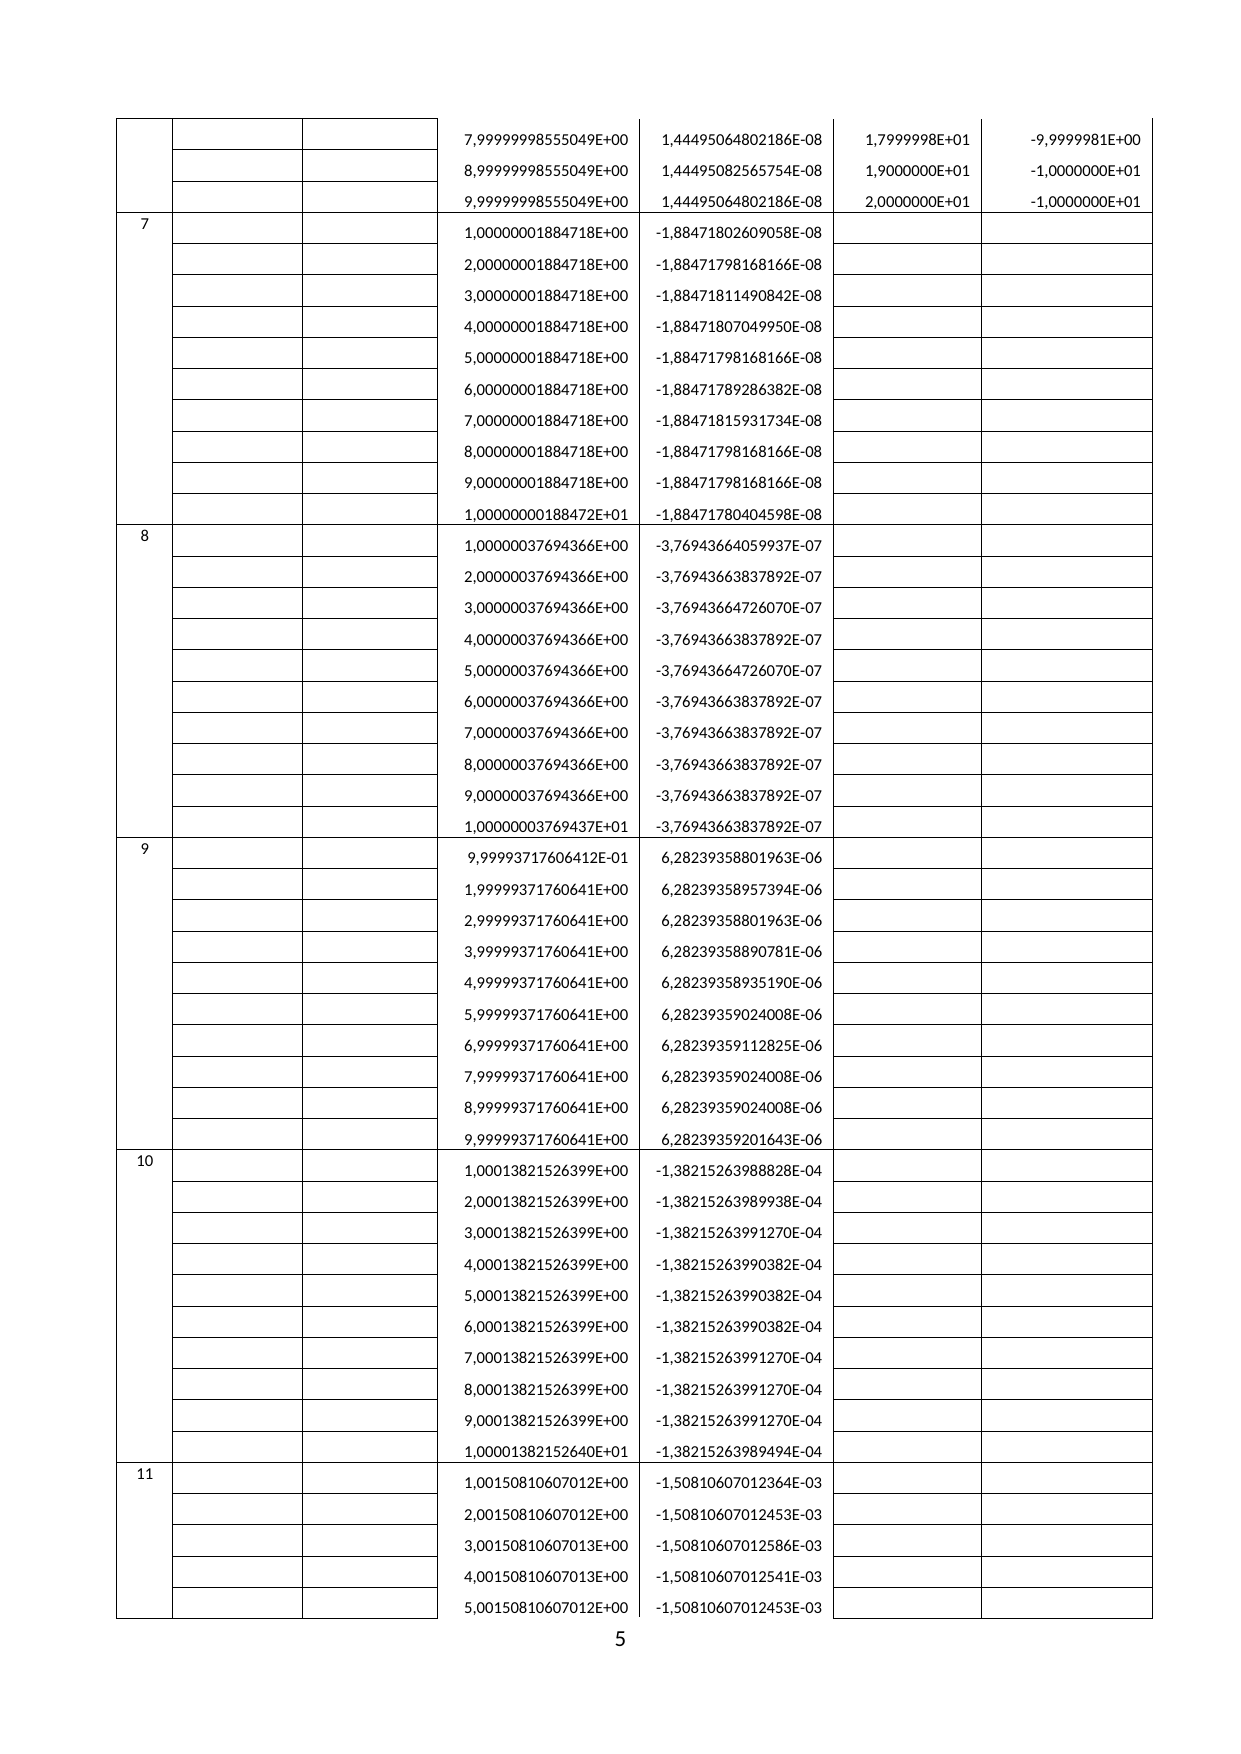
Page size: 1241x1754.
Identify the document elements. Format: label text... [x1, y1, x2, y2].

table_cell [173, 182, 302, 212]
table_cell [303, 1432, 437, 1462]
table_cell 1,00000003769437E+01 [438, 806, 639, 837]
table_cell [982, 1369, 1152, 1399]
table_cell -3,76943663837892E-07 [640, 774, 833, 806]
table_cell [982, 400, 1152, 431]
table_cell [982, 1119, 1152, 1149]
table_cell [303, 213, 437, 243]
table_cell [834, 463, 981, 493]
table_cell -1,88471789286382E-08 [640, 368, 833, 399]
table_cell [173, 1400, 302, 1431]
table_cell 2,00013821526399E+00 [438, 1181, 639, 1212]
table_cell 1,00000037694366E+00 [438, 525, 639, 556]
table_cell [982, 619, 1152, 649]
table_cell [834, 1463, 981, 1493]
table_cell -1,50810607012586E-03 [640, 1524, 833, 1556]
table_cell -3,76943663837892E-07 [640, 681, 833, 712]
table_cell [173, 713, 302, 743]
table_cell [303, 244, 437, 274]
table_cell [303, 1400, 437, 1431]
table_cell [303, 1494, 437, 1524]
table_cell -1,50810607012364E-03 [640, 1463, 833, 1493]
table_cell [982, 1338, 1152, 1368]
table_cell [173, 869, 302, 899]
table_cell [173, 807, 302, 837]
table_cell [982, 1057, 1152, 1087]
table_cell [834, 1557, 981, 1587]
table_cell 4,00013821526399E+00 [438, 1243, 639, 1274]
table_cell 2,00000037694366E+00 [438, 556, 639, 587]
table_cell 6,00000001884718E+00 [438, 368, 639, 399]
table_cell 1,44495082565754E-08 [640, 149, 833, 181]
table_cell [834, 932, 981, 962]
table_cell -1,38215263990382E-04 [640, 1274, 833, 1306]
table_cell [173, 307, 302, 337]
table_cell 1,00001382152640E+01 [438, 1431, 639, 1462]
table_cell [982, 307, 1152, 337]
table_cell -1,38215263991270E-04 [640, 1212, 833, 1243]
table_cell 1,99999371760641E+00 [438, 868, 639, 899]
table_cell 9,99993717606412E-01 [438, 838, 639, 868]
table_cell 9 [117, 838, 172, 1149]
table_cell 2,00150810607012E+00 [438, 1493, 639, 1524]
table_cell [303, 1369, 437, 1399]
table_cell [303, 1119, 437, 1149]
table_cell 3,99999371760641E+00 [438, 931, 639, 962]
table_cell [173, 119, 302, 149]
table_cell [173, 1463, 302, 1493]
table_cell [982, 932, 1152, 962]
table_cell [173, 1088, 302, 1118]
table_cell -1,38215263989494E-04 [640, 1431, 833, 1462]
table_cell 6,28239359024008E-06 [640, 993, 833, 1024]
table_cell 3,00150810607013E+00 [438, 1524, 639, 1556]
table_cell -3,76943663837892E-07 [640, 806, 833, 837]
table_cell [834, 213, 981, 243]
table_cell [303, 338, 437, 368]
table_cell [303, 463, 437, 493]
table_cell [173, 432, 302, 462]
table_cell [834, 400, 981, 431]
table_cell [303, 557, 437, 587]
table_cell -1,88471798168166E-08 [640, 431, 833, 462]
table_cell [982, 1432, 1152, 1462]
table_cell [982, 557, 1152, 587]
table_cell [982, 463, 1152, 493]
table_cell [982, 244, 1152, 274]
table_cell -1,88471811490842E-08 [640, 274, 833, 306]
table_cell [982, 1088, 1152, 1118]
table_cell 6,28239358935190E-06 [640, 962, 833, 993]
table_cell [834, 682, 981, 712]
table_cell [982, 1463, 1152, 1493]
table_cell [834, 1088, 981, 1118]
table_cell [173, 1244, 302, 1274]
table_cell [639, 118, 833, 149]
table_cell 1,44495064802186E-08 [640, 181, 833, 212]
table_cell [982, 494, 1152, 524]
table_cell [834, 588, 981, 618]
table_cell -1,88471798168166E-08 [640, 337, 833, 368]
table_cell [982, 525, 1152, 556]
table_cell [173, 932, 302, 962]
table_cell 5,00000001884718E+00 [438, 337, 639, 368]
table_cell 1,7999998E+01 [833, 118, 981, 149]
table_cell [834, 900, 981, 931]
table_cell 7,00013821526399E+00 [438, 1337, 639, 1368]
table_cell [173, 900, 302, 931]
table_cell [834, 963, 981, 993]
table_cell 6,00000037694366E+00 [438, 681, 639, 712]
table_cell [982, 1213, 1152, 1243]
table_cell [834, 650, 981, 681]
table_cell 8,00000037694366E+00 [438, 743, 639, 774]
table_cell 7 [117, 213, 172, 524]
table_cell 2,99999371760641E+00 [438, 899, 639, 931]
table_cell [173, 1150, 302, 1181]
table_cell [982, 1557, 1152, 1587]
table_cell [173, 1369, 302, 1399]
table_cell [303, 1338, 437, 1368]
table_cell [173, 1213, 302, 1243]
table_cell [982, 213, 1152, 243]
table_cell -3,76943664059937E-07 [640, 525, 833, 556]
table_cell [982, 432, 1152, 462]
table_cell [303, 150, 437, 181]
table_cell [982, 338, 1152, 368]
table_cell [303, 838, 437, 868]
table_cell 1,00013821526399E+00 [438, 1150, 639, 1181]
table_cell [982, 1244, 1152, 1274]
table_cell [982, 275, 1152, 306]
table_cell [303, 1057, 437, 1087]
table_cell [173, 682, 302, 712]
table_cell [303, 900, 437, 931]
table_cell [834, 494, 981, 524]
table_cell [303, 1150, 437, 1181]
table_cell 7,99999371760641E+00 [438, 1056, 639, 1087]
table_cell [173, 338, 302, 368]
table_cell [173, 400, 302, 431]
table_cell -1,88471815931734E-08 [640, 399, 833, 431]
table_cell [303, 1244, 437, 1274]
table_cell [834, 1369, 981, 1399]
table_cell 8,00000001884718E+00 [438, 431, 639, 462]
table_cell [982, 744, 1152, 774]
table_cell [303, 869, 437, 899]
table_cell [982, 900, 1152, 931]
table_cell 9,00000037694366E+00 [438, 774, 639, 806]
table_cell [303, 1525, 437, 1556]
table_cell [834, 369, 981, 399]
table_cell [834, 744, 981, 774]
table_cell [303, 275, 437, 306]
table_cell [834, 1119, 981, 1149]
table_cell 11 [117, 1463, 172, 1618]
table_cell [173, 557, 302, 587]
table_cell [982, 713, 1152, 743]
table_cell [834, 275, 981, 306]
table_cell -1,88471807049950E-08 [640, 306, 833, 337]
table_cell [303, 619, 437, 649]
table_cell 6,28239359024008E-06 [640, 1087, 833, 1118]
table_cell [834, 994, 981, 1024]
table_cell -9,9999981E+00 [981, 118, 1152, 149]
table_cell 9,99999998555049E+00 [438, 181, 639, 212]
table_cell 10 [117, 1150, 172, 1462]
table_cell [173, 213, 302, 243]
table_cell [982, 994, 1152, 1024]
table_cell 1,00000000188472E+01 [438, 493, 639, 524]
table_cell [982, 963, 1152, 993]
table_cell 4,00000037694366E+00 [438, 618, 639, 649]
table_cell [303, 1307, 437, 1337]
table_cell [173, 1494, 302, 1524]
table_cell [303, 525, 437, 556]
table_cell [982, 1400, 1152, 1431]
table_cell 7,99999998555049E+00 [438, 118, 639, 149]
table_cell [173, 744, 302, 774]
table_cell 1,00000001884718E+00 [438, 213, 639, 243]
table_cell -1,38215263990382E-04 [640, 1243, 833, 1274]
table_cell [303, 775, 437, 806]
table_cell -1,38215263988828E-04 [640, 1150, 833, 1181]
table_cell 6,28239359024008E-06 [640, 1056, 833, 1087]
table_cell [834, 1494, 981, 1524]
table_cell -1,38215263990382E-04 [640, 1306, 833, 1337]
table_cell [173, 369, 302, 399]
table_cell 7,00000037694366E+00 [438, 712, 639, 743]
table_cell [834, 1400, 981, 1431]
table_cell [834, 1588, 981, 1618]
table_cell -3,76943664726070E-07 [640, 649, 833, 681]
table_cell [982, 650, 1152, 681]
table_cell [834, 1307, 981, 1337]
table_cell 1,9000000E+01 [834, 149, 981, 181]
table_cell [982, 588, 1152, 618]
table_cell 3,00000037694366E+00 [438, 587, 639, 618]
table_cell [173, 1525, 302, 1556]
table_cell [834, 838, 981, 868]
table_cell [834, 557, 981, 587]
table_cell [834, 1150, 981, 1181]
table_cell [303, 963, 437, 993]
table_cell 2,00000001884718E+00 [438, 243, 639, 274]
table_cell [834, 1338, 981, 1368]
table_cell 5,00013821526399E+00 [438, 1274, 639, 1306]
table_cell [639, 1587, 833, 1618]
table_cell 3,00013821526399E+00 [438, 1212, 639, 1243]
table_cell [834, 869, 981, 899]
table_cell -3,76943664726070E-07 [640, 587, 833, 618]
table_cell [834, 338, 981, 368]
table_cell 9,99999371760641E+00 [438, 1118, 639, 1149]
table_cell [982, 838, 1152, 868]
table_cell [173, 994, 302, 1024]
table_cell [173, 619, 302, 649]
table_cell [834, 1213, 981, 1243]
table_cell 9,00013821526399E+00 [438, 1399, 639, 1431]
table_cell [303, 432, 437, 462]
table_cell [303, 1463, 437, 1493]
table_cell 6,28239359112825E-06 [640, 1024, 833, 1056]
table_cell [982, 1588, 1152, 1618]
table_cell [834, 1244, 981, 1274]
table_cell 6,28239358801963E-06 [640, 838, 833, 868]
table_cell [834, 307, 981, 337]
table_cell [303, 588, 437, 618]
table_cell [303, 400, 437, 431]
table_cell -1,38215263991270E-04 [640, 1337, 833, 1368]
table_cell 6,28239358957394E-06 [640, 868, 833, 899]
table_cell 5,00000037694366E+00 [438, 649, 639, 681]
table_cell -1,88471798168166E-08 [640, 243, 833, 274]
table_cell -3,76943663837892E-07 [640, 618, 833, 649]
table_cell [173, 1588, 302, 1618]
table_cell [834, 1525, 981, 1556]
table_cell [834, 713, 981, 743]
table_cell -1,50810607012541E-03 [640, 1556, 833, 1587]
table_cell 1,00150810607012E+00 [438, 1463, 639, 1493]
table_cell [303, 682, 437, 712]
table_cell [982, 807, 1152, 837]
table_cell [303, 1088, 437, 1118]
table_cell -3,76943663837892E-07 [640, 712, 833, 743]
table_cell [173, 588, 302, 618]
table_cell [834, 1025, 981, 1056]
table_cell [173, 1432, 302, 1462]
table_cell [982, 1525, 1152, 1556]
table_cell [173, 838, 302, 868]
table_cell -1,38215263991270E-04 [640, 1399, 833, 1431]
table_cell [173, 650, 302, 681]
table_cell [834, 807, 981, 837]
table_cell 6,99999371760641E+00 [438, 1024, 639, 1056]
table_cell 6,00013821526399E+00 [438, 1306, 639, 1337]
table_cell -1,38215263991270E-04 [640, 1368, 833, 1399]
table_cell [982, 682, 1152, 712]
table_cell [834, 1182, 981, 1212]
table_cell [303, 1588, 437, 1618]
table_cell 8,00013821526399E+00 [438, 1368, 639, 1399]
table_cell [834, 1275, 981, 1306]
table_cell [982, 1025, 1152, 1056]
table_cell 8,99999998555049E+00 [438, 149, 639, 181]
table_cell [834, 525, 981, 556]
table_cell -3,76943663837892E-07 [640, 743, 833, 774]
table_cell [173, 1557, 302, 1587]
table_cell [173, 525, 302, 556]
table_cell [303, 1213, 437, 1243]
table_cell [303, 650, 437, 681]
table_cell 4,99999371760641E+00 [438, 962, 639, 993]
table_cell -1,0000000E+01 [982, 181, 1152, 212]
table_cell -1,38215263989938E-04 [640, 1181, 833, 1212]
table_cell [303, 1557, 437, 1587]
table_cell [982, 369, 1152, 399]
table_cell [303, 182, 437, 212]
table_cell -1,88471780404598E-08 [640, 493, 833, 524]
table_cell [303, 744, 437, 774]
table_cell [173, 1057, 302, 1087]
table_cell [303, 1025, 437, 1056]
table_cell [982, 775, 1152, 806]
table_cell 2,0000000E+01 [834, 181, 981, 212]
table_cell [834, 244, 981, 274]
table_cell -1,0000000E+01 [982, 149, 1152, 181]
table_cell [303, 994, 437, 1024]
table_cell [982, 1150, 1152, 1181]
table_cell [303, 932, 437, 962]
table_cell [173, 1119, 302, 1149]
table_cell 5,99999371760641E+00 [438, 993, 639, 1024]
table_cell [982, 1494, 1152, 1524]
table_cell [982, 1275, 1152, 1306]
table_cell [173, 775, 302, 806]
table_cell -1,88471798168166E-08 [640, 462, 833, 493]
table_cell [303, 494, 437, 524]
table_cell [982, 869, 1152, 899]
table_cell 8,99999371760641E+00 [438, 1087, 639, 1118]
table_cell [173, 963, 302, 993]
table_cell -1,50810607012453E-03 [640, 1493, 833, 1524]
table_cell [173, 494, 302, 524]
table_cell 9,00000001884718E+00 [438, 462, 639, 493]
table_cell [303, 1182, 437, 1212]
table_cell [982, 1182, 1152, 1212]
table_cell [173, 1307, 302, 1337]
table_cell 6,28239359201643E-06 [640, 1118, 833, 1149]
table_cell -1,88471802609058E-08 [640, 213, 833, 243]
table_cell [173, 275, 302, 306]
table_cell [303, 713, 437, 743]
table_cell [303, 307, 437, 337]
table_cell [173, 1275, 302, 1306]
table_cell [834, 432, 981, 462]
table_cell 7,00000001884718E+00 [438, 399, 639, 431]
table_cell -3,76943663837892E-07 [640, 556, 833, 587]
table_cell 6,28239358890781E-06 [640, 931, 833, 962]
table_cell [834, 619, 981, 649]
table_cell [303, 807, 437, 837]
table_cell 8 [117, 525, 172, 837]
table_cell [173, 150, 302, 181]
table_cell 5,00150810607012E+00 [438, 1587, 639, 1618]
table_cell [303, 119, 437, 149]
table_cell [173, 463, 302, 493]
table_cell [303, 1275, 437, 1306]
table_cell [303, 369, 437, 399]
table_cell [834, 1057, 981, 1087]
table_cell 6,28239358801963E-06 [640, 899, 833, 931]
table_cell 4,00000001884718E+00 [438, 306, 639, 337]
table_cell 4,00150810607013E+00 [438, 1556, 639, 1587]
table_cell [173, 1025, 302, 1056]
table_cell [173, 1182, 302, 1212]
table_cell [982, 1307, 1152, 1337]
table_cell 3,00000001884718E+00 [438, 274, 639, 306]
table_cell [834, 1432, 981, 1462]
table_cell [834, 775, 981, 806]
table_cell [173, 1338, 302, 1368]
table_cell [173, 244, 302, 274]
